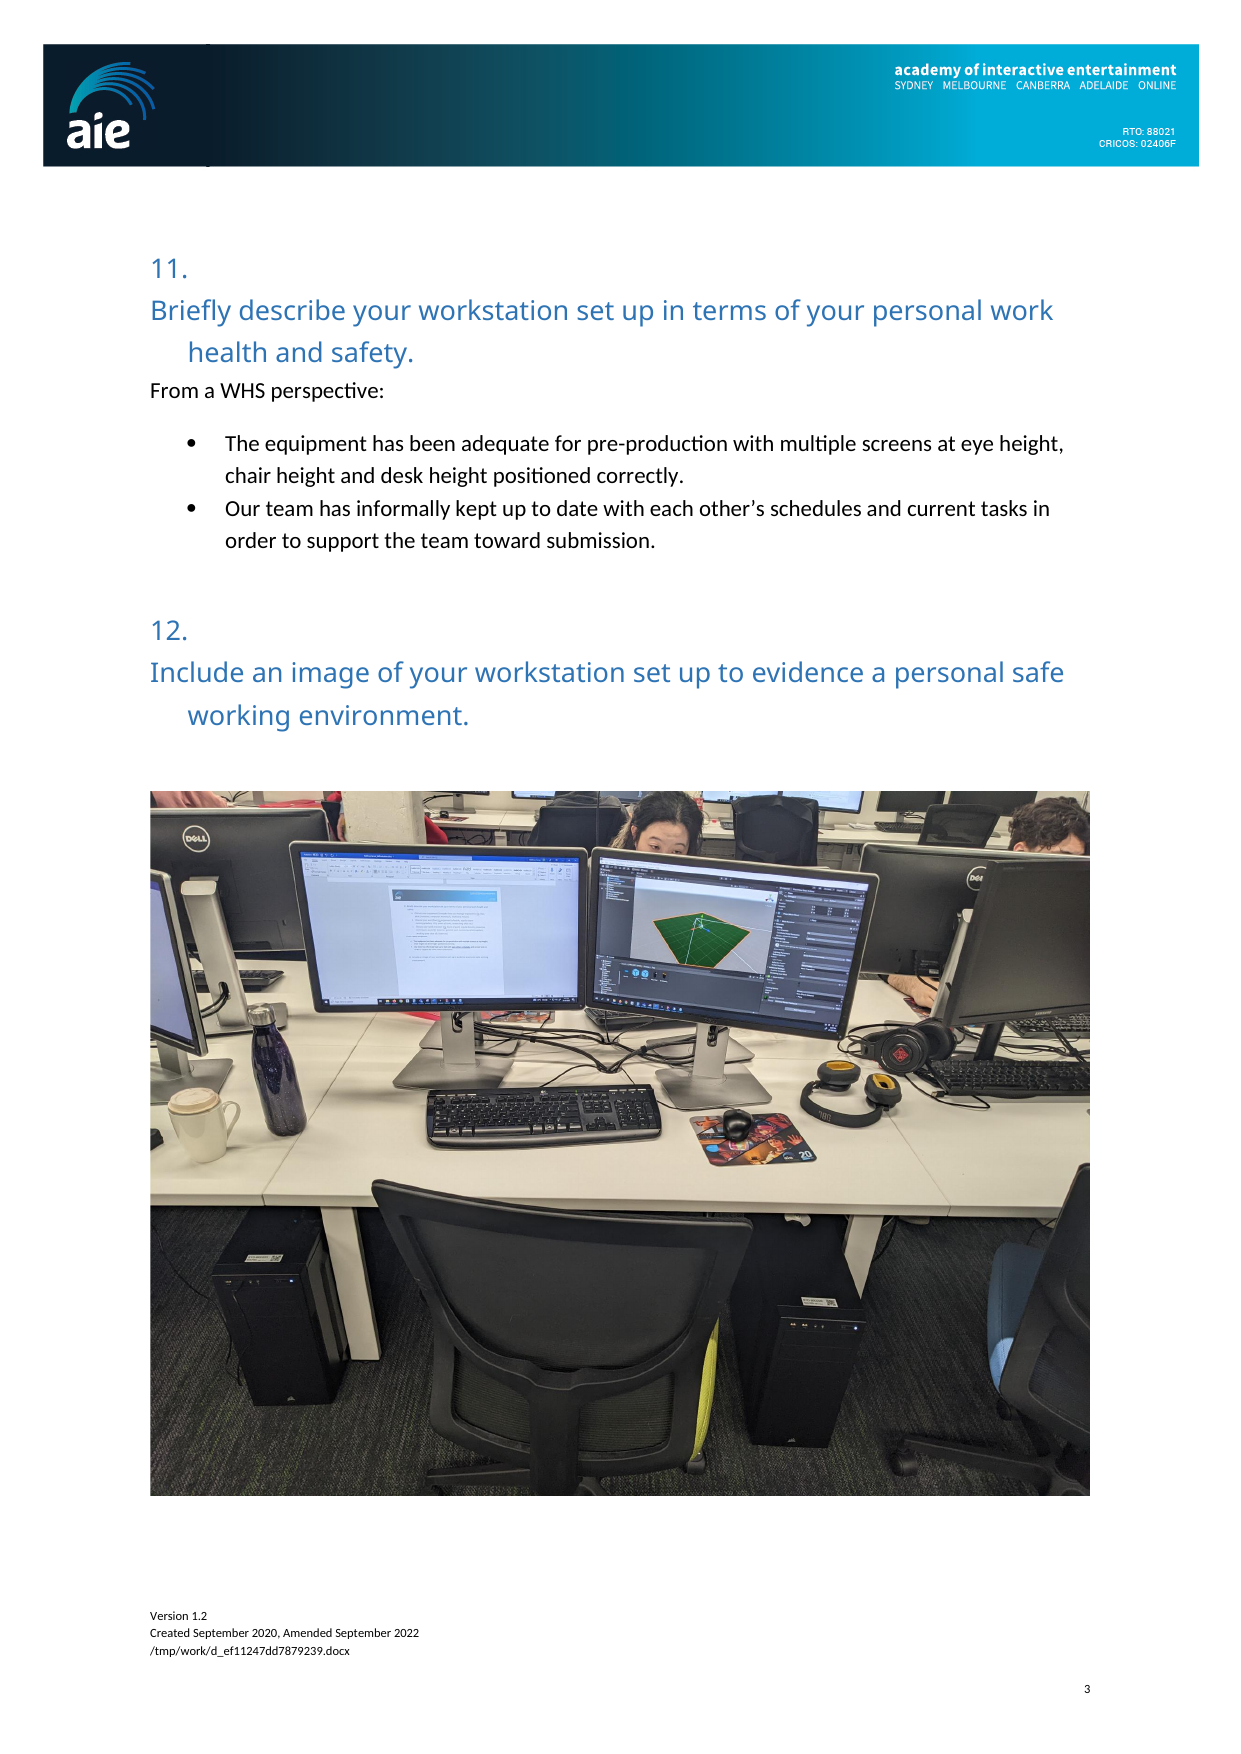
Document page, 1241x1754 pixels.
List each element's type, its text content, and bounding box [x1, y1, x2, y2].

list Our team has informally kept up to date with each other’s schedules and current tasks in order to support the team toward submission. [187, 494, 1090, 554]
subtitle Briefly describe your workstation set up in terms of your personal work health and safety. [150, 249, 1090, 371]
picture [2, 4, 1238, 239]
subtitle Include an image of your workstation set up to evidence a personal safe working environment. [150, 611, 1090, 733]
picture [150, 791, 1090, 1496]
text From a WHS perspective: [150, 376, 1090, 404]
list The equipment has been adequate for pre-production with multiple screens at eye height, chair height and desk height positioned correctly. [187, 429, 1090, 489]
